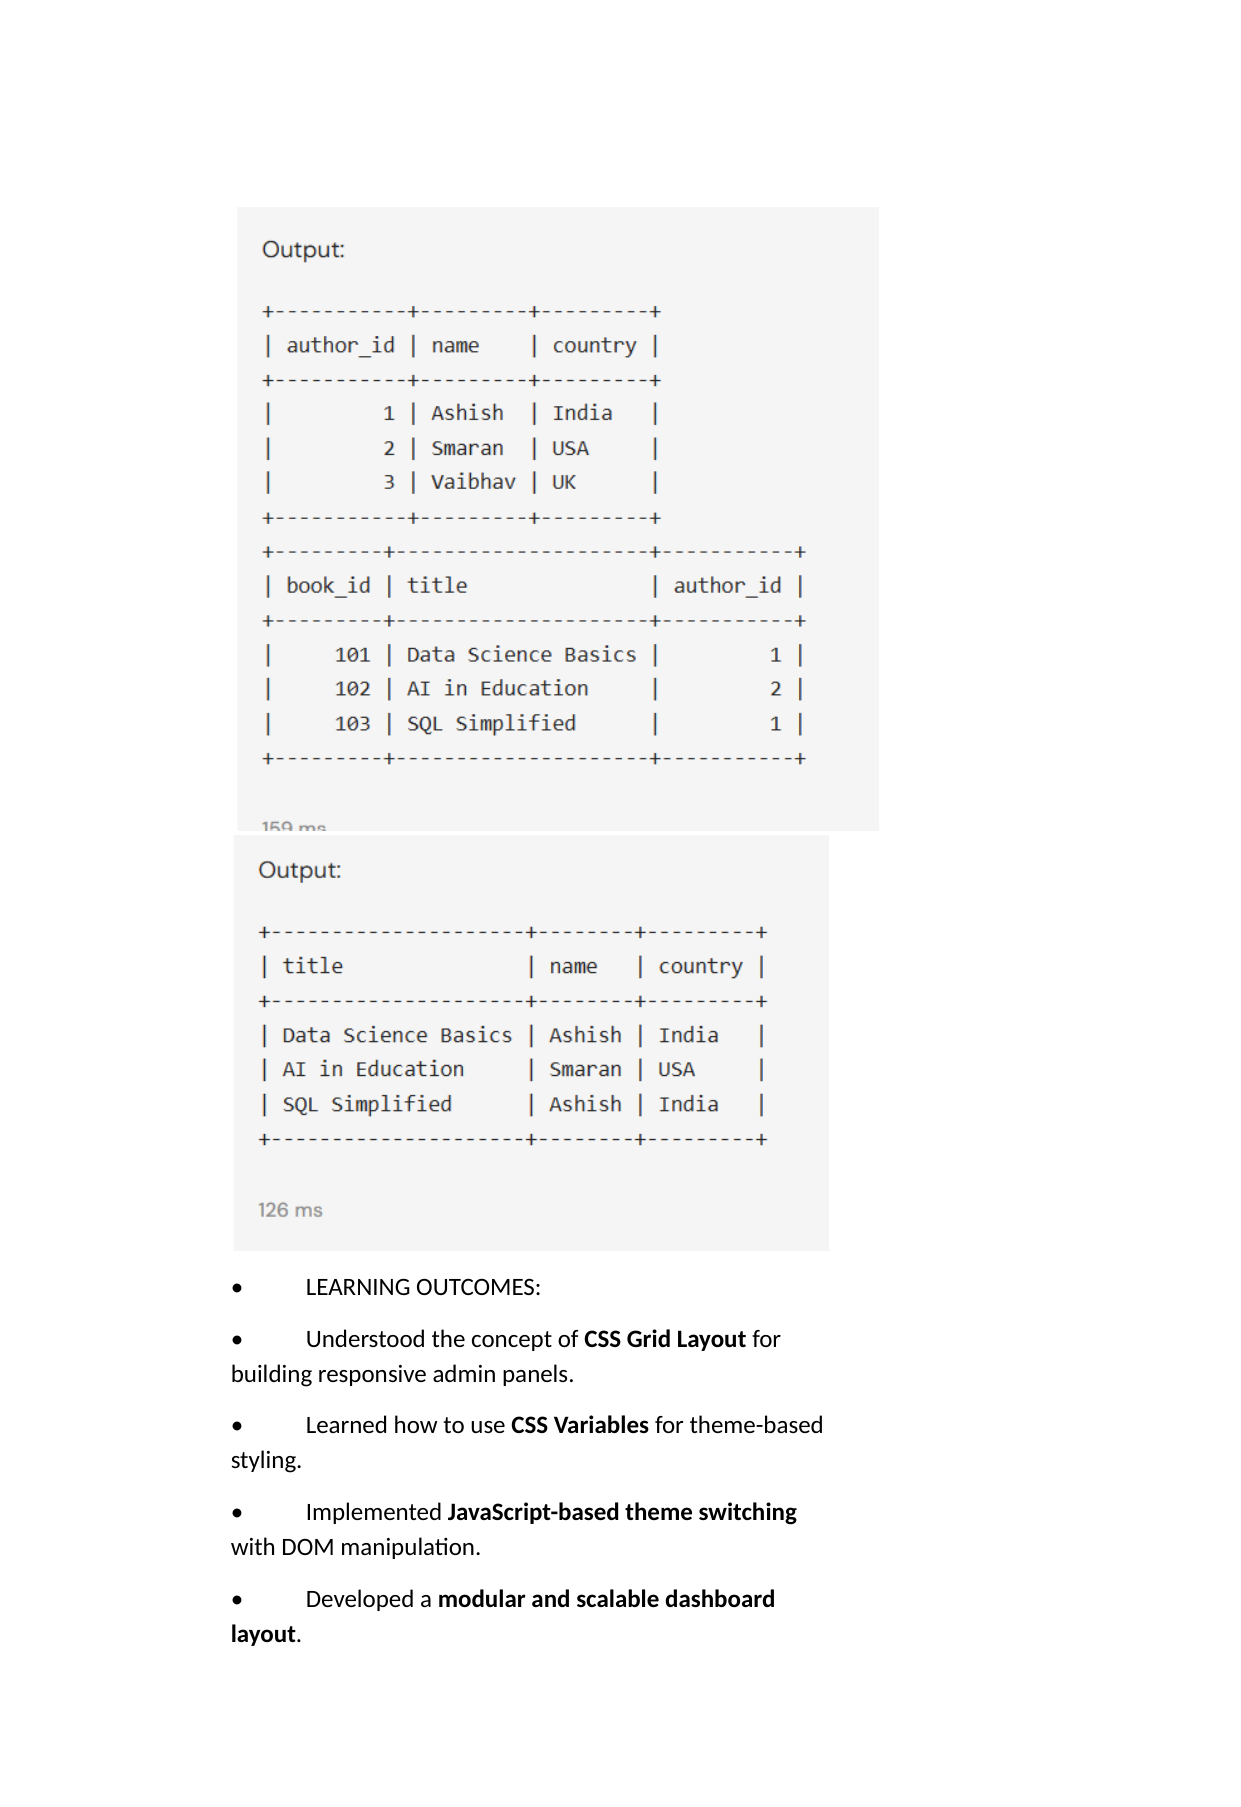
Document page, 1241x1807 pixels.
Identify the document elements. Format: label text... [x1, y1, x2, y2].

list Understood the concept of CSS Grid Layout for building responsive admin panels. [231, 1323, 831, 1388]
list Developed a modular and scalable dashboard layout. [231, 1583, 831, 1648]
list LEARNING OUTCOMES: [231, 1271, 831, 1302]
list Implemented JavaScript-based theme switching with DOM manipulation. [231, 1496, 831, 1562]
list Learned how to use CSS Variables for theme-based styling. [231, 1409, 831, 1475]
